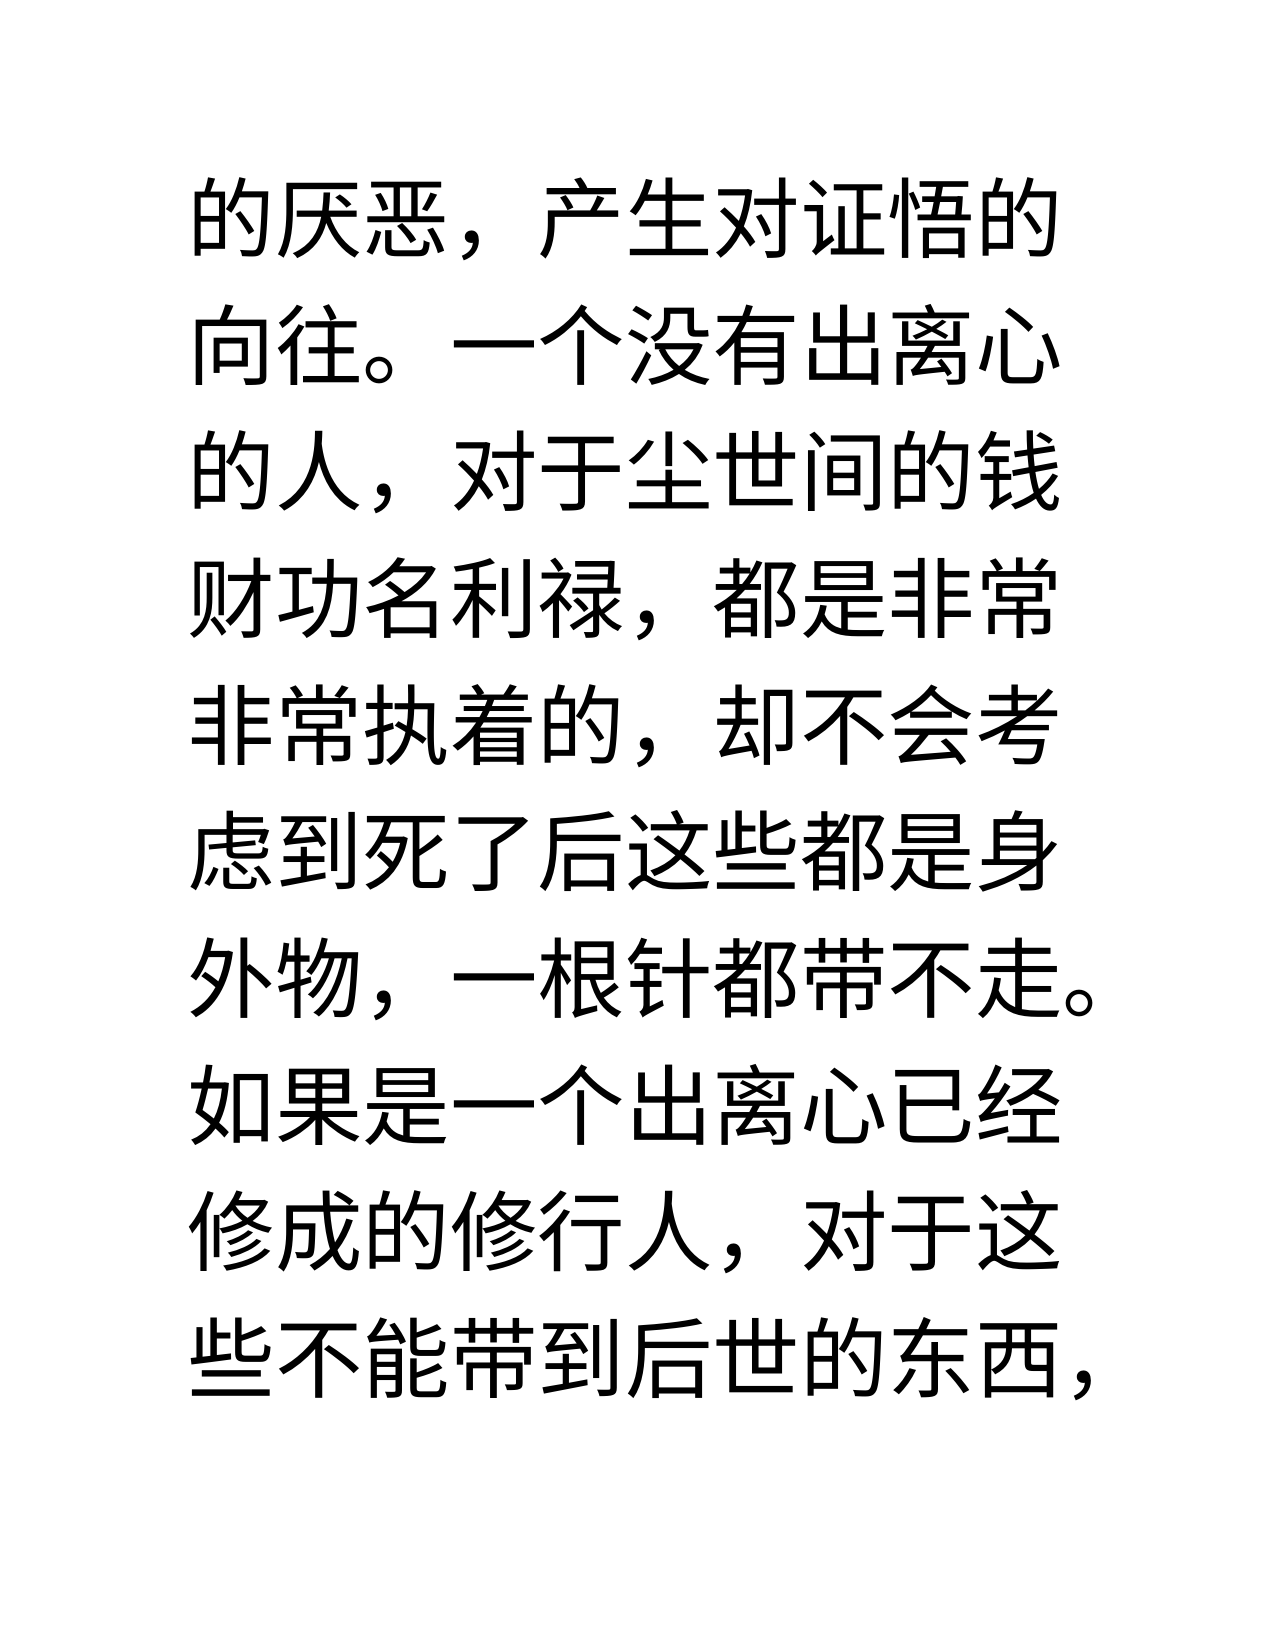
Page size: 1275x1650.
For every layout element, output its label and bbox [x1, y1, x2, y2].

text [187, 150, 1087, 1417]
